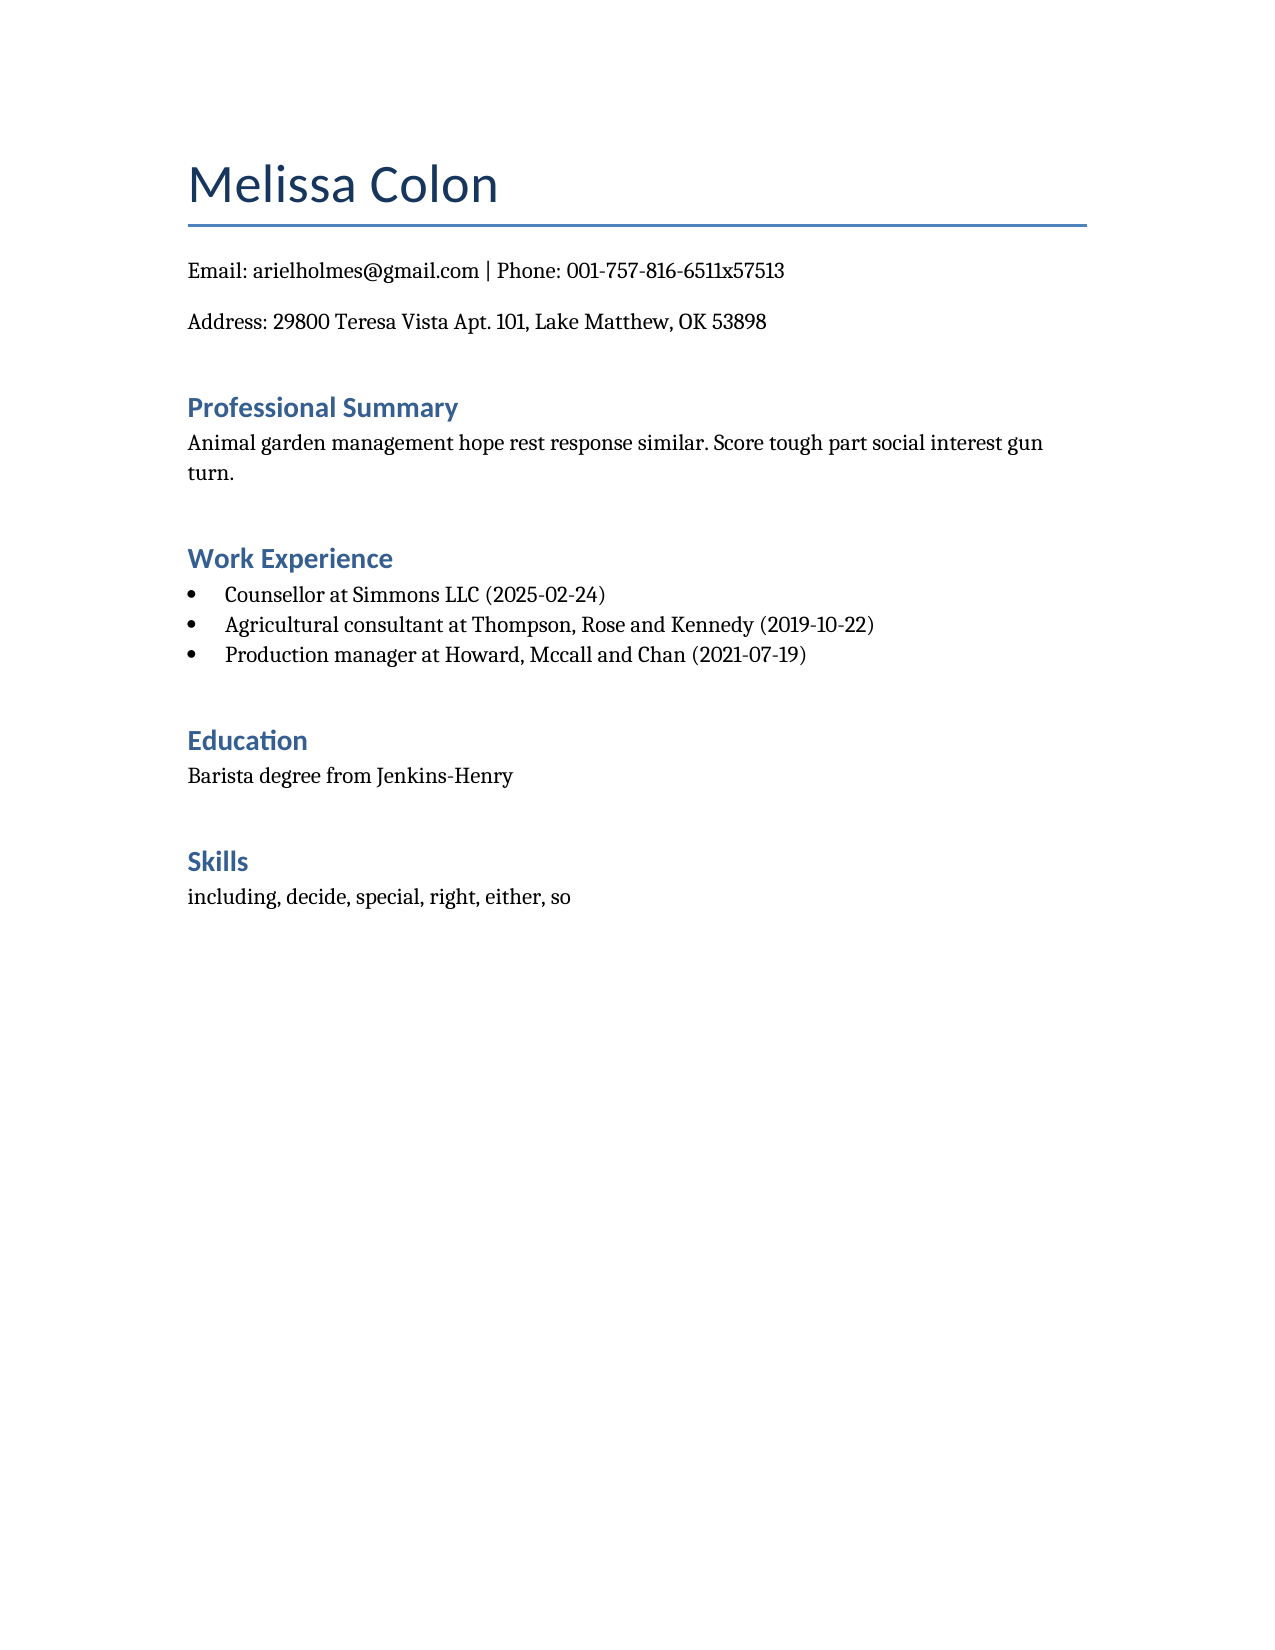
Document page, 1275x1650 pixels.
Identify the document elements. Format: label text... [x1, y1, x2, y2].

list Production manager at Howard, Mccall and Chan (2021-07-19) [187, 642, 1087, 668]
subtitle Professional Summary [187, 389, 1087, 425]
text Barista degree from Jenkins-Henry [187, 763, 1087, 789]
text Email: arielholmes@gmail.com | Phone: 001-757-816-6511x57513 [187, 258, 1087, 284]
text including, decide, special, right, either, so [187, 884, 1087, 910]
subtitle Work Experience [187, 540, 1087, 576]
subtitle Education [187, 722, 1087, 758]
subtitle Skills [187, 843, 1087, 879]
text Address: 29800 Teresa Vista Apt. 101, Lake Matthew, OK 53898 [187, 309, 1087, 335]
title Melissa Colon [187, 150, 1087, 227]
list Agricultural consultant at Thompson, Rose and Kennedy (2019-10-22) [187, 612, 1087, 638]
text Animal garden management hope rest response similar. Score tough part social interest gun turn. [187, 430, 1087, 487]
list Counsellor at Simmons LLC (2025-02-24) [187, 581, 1087, 608]
